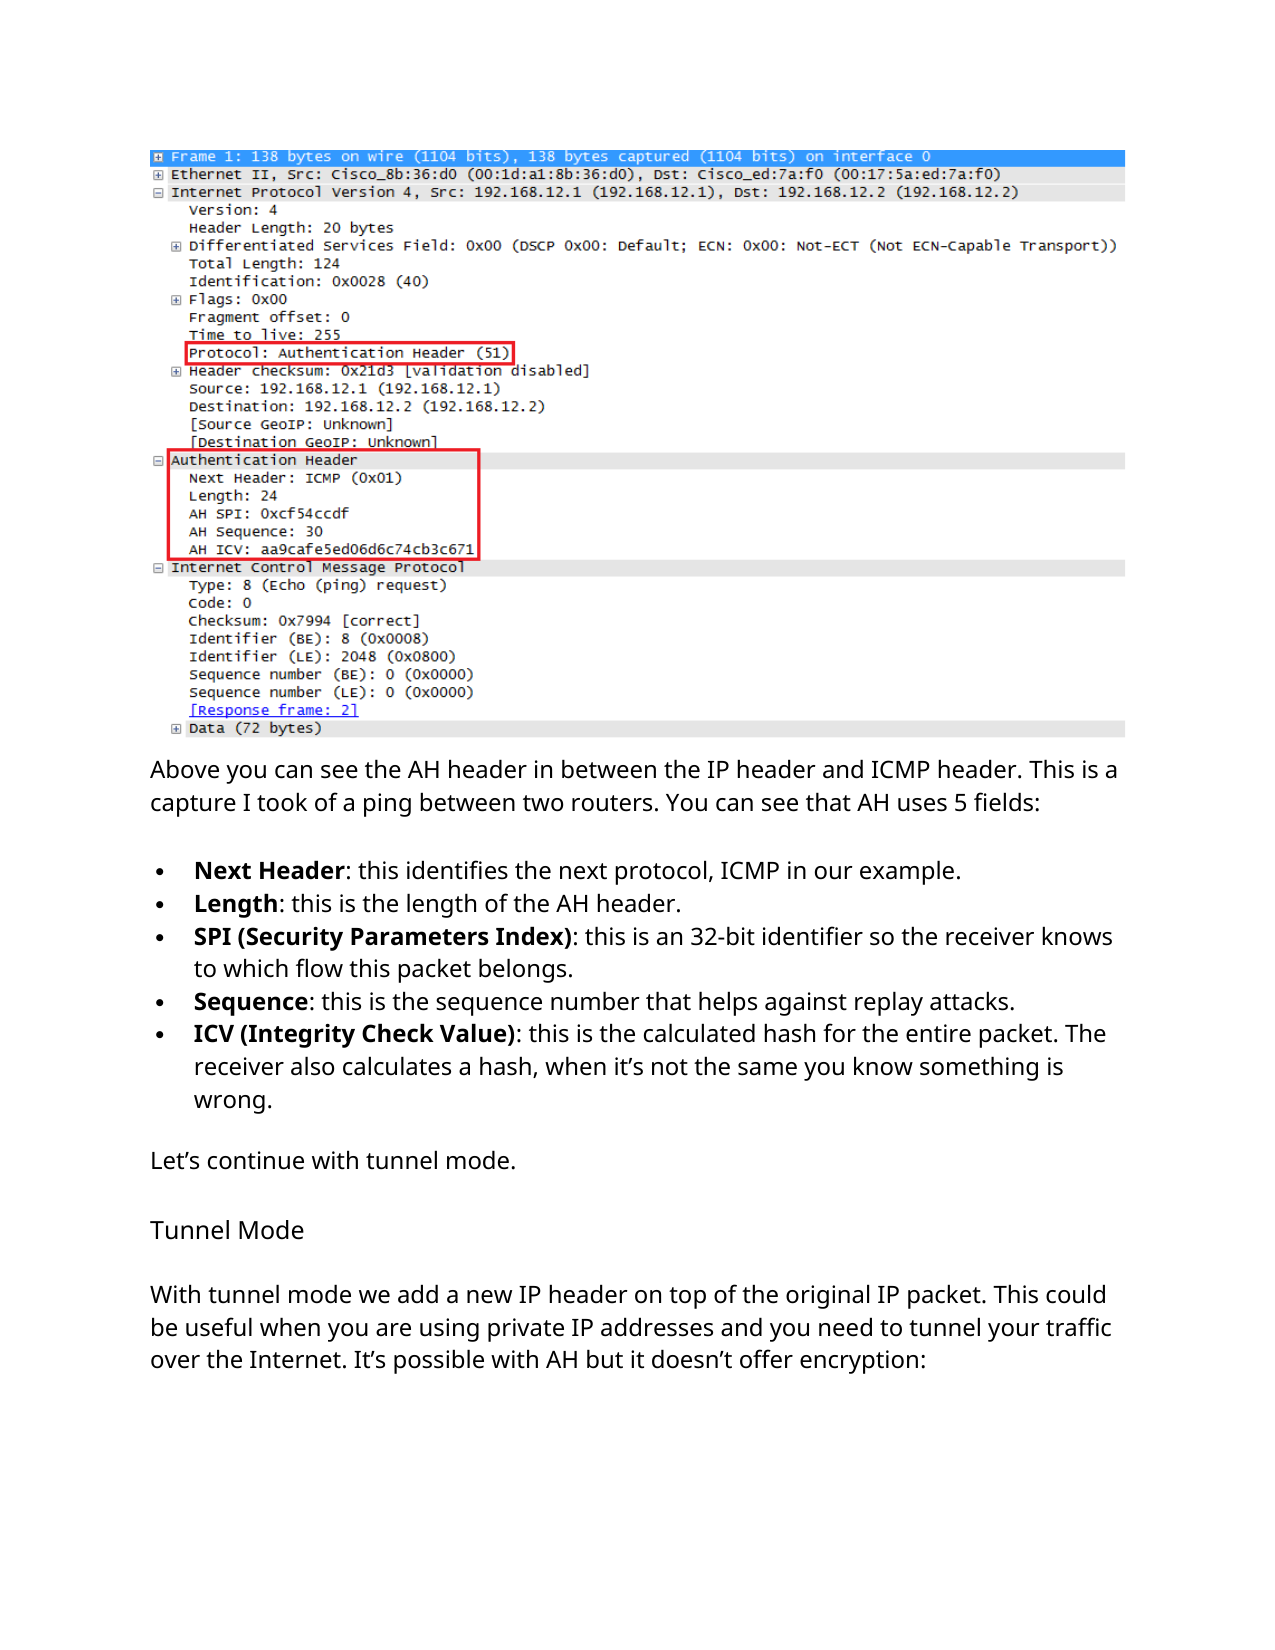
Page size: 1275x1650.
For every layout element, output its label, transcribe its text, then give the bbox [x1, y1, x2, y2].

list Length: this is the length of the AH header. [156, 887, 1125, 919]
text Let’s continue with tunnel mode. [150, 1144, 1125, 1177]
list SPI (Security Parameters Index): this is an 32-bit identifier so the receiver knows to which flow this packet belongs. [156, 919, 1125, 984]
list Sequence: this is the sequence number that helps against replay attacks. [156, 984, 1125, 1017]
picture [150, 150, 1125, 753]
list Next Header: this identifies the next protocol, ICMP in our example. [156, 854, 1125, 887]
text Above you can see the AH header in between the IP header and ICMP header. This is a capture I took of a ping between two routers. You can see that AH uses 5 fields: [150, 753, 1125, 818]
text Tunnel Mode [150, 1213, 1125, 1247]
text With tunnel mode we add a new IP header on top of the original IP packet. This could be useful when you are using private IP addresses and you need to tunnel your traffic over the Internet. It’s possible with AH but it doesn’t offer encryption: [150, 1278, 1125, 1376]
list ICV (Integrity Check Value): this is the calculated hash for the entire packet. The receiver also calculates a hash, when it’s not the same you know something is wrong. [156, 1017, 1125, 1115]
